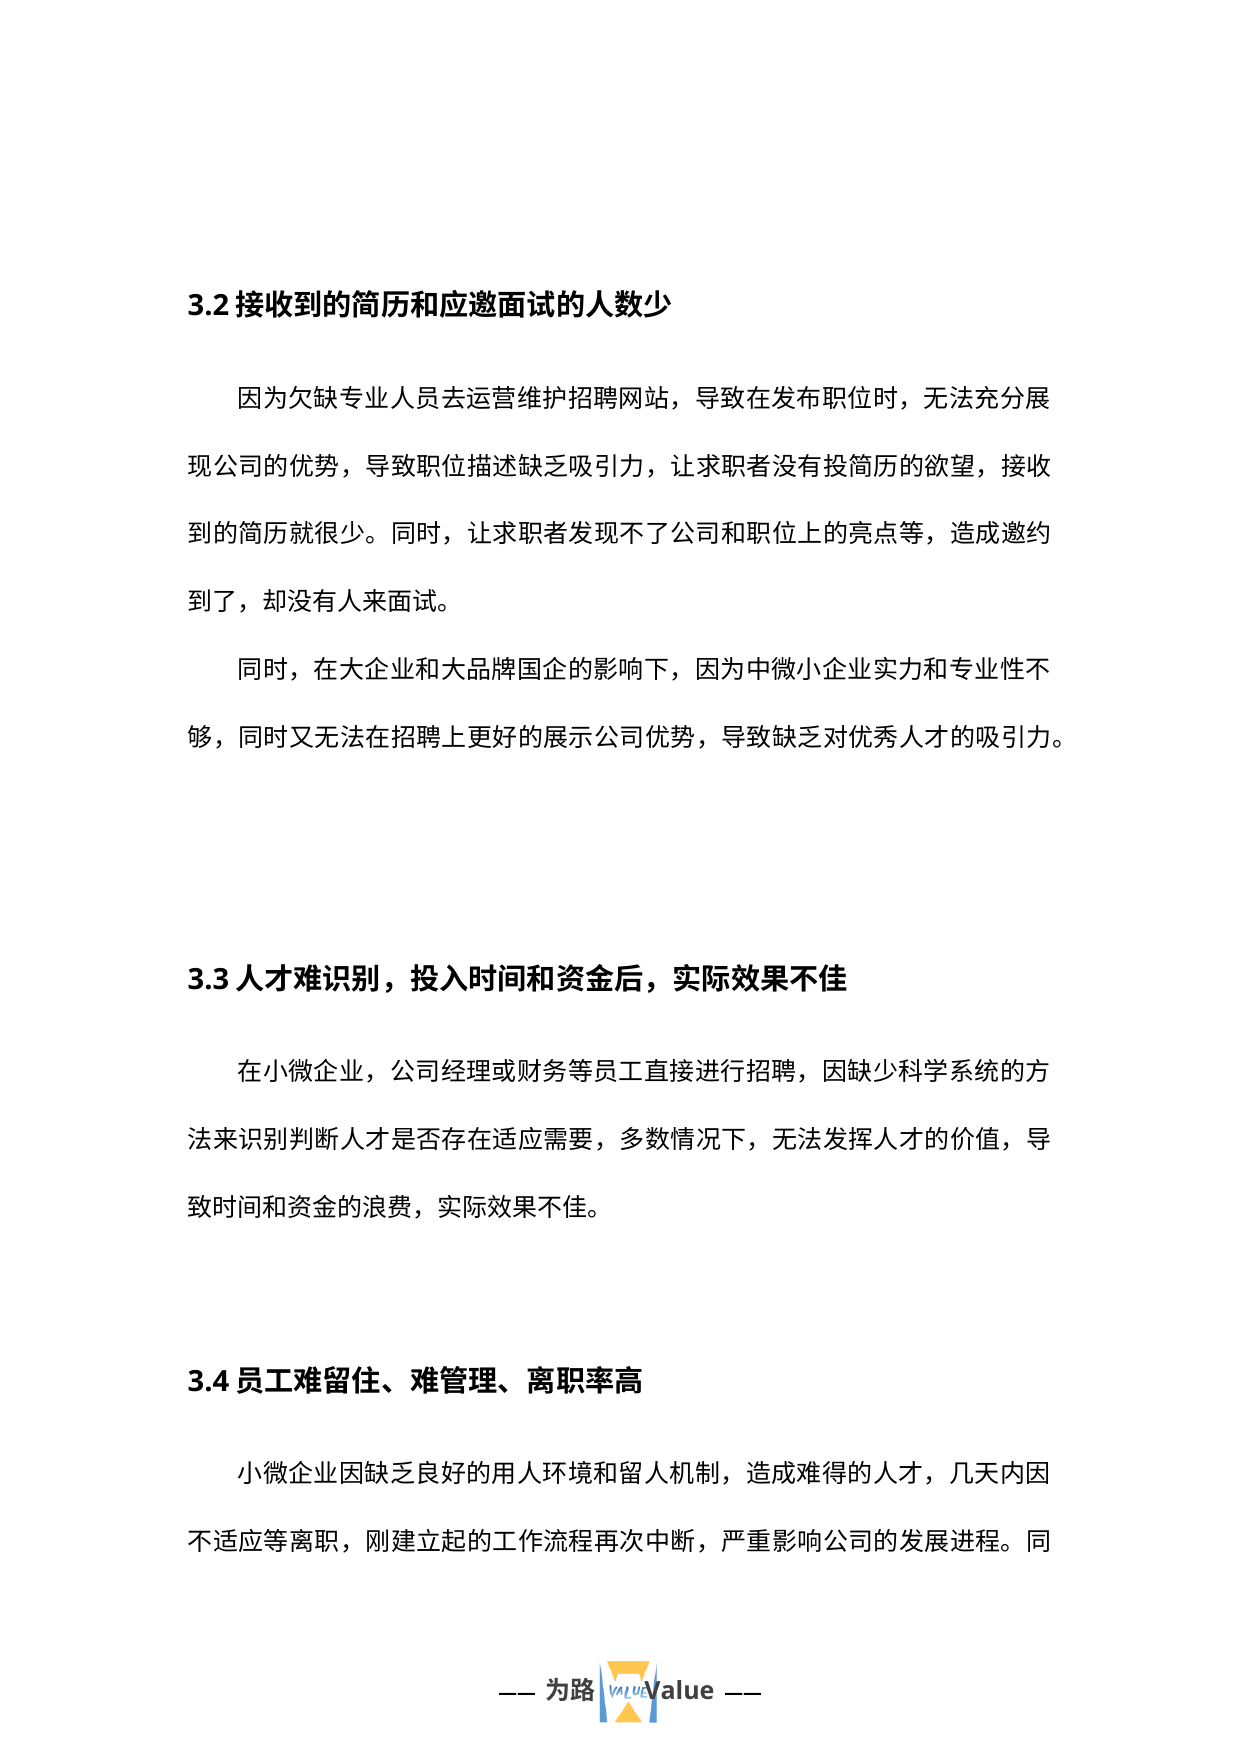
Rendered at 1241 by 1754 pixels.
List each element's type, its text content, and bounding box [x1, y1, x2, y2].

text 同时，在大企业和大品牌国企的影响下，因为中微小企业实力和专业性不够，同时又无法在招聘上更好的展示公司优势，导致缺乏对优秀人才的吸引力。 [187, 634, 1053, 838]
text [187, 1438, 1053, 1574]
subtitle 3.2接收到的简历和应邀面试的人数少 [187, 269, 1028, 337]
text 在小微企业，公司经理或财务等员工直接进行招聘，因缺少科学系统的方法来识别判断人才是否存在适应需要，多数情况下，无法发挥人才的价值，导致时间和资金的浪费，实际效果不佳。 [187, 1036, 1053, 1240]
subtitle 3.3人才难识别，投入时间和资金后，实际效果不佳 [187, 943, 1028, 1011]
picture [593, 1657, 662, 1727]
subtitle 3.4员工难留住、难管理、离职率高 [187, 1345, 1028, 1413]
text 因为欠缺专业人员去运营维护招聘网站，导致在发布职位时，无法充分展现公司的优势，导致职位描述缺乏吸引力，让求职者没有投简历的欲望，接收到的简历就很少。同时，让求职者发现不了公司和职位上的亮点等，造成邀约到了，却没有人来面试。 [187, 362, 1053, 634]
